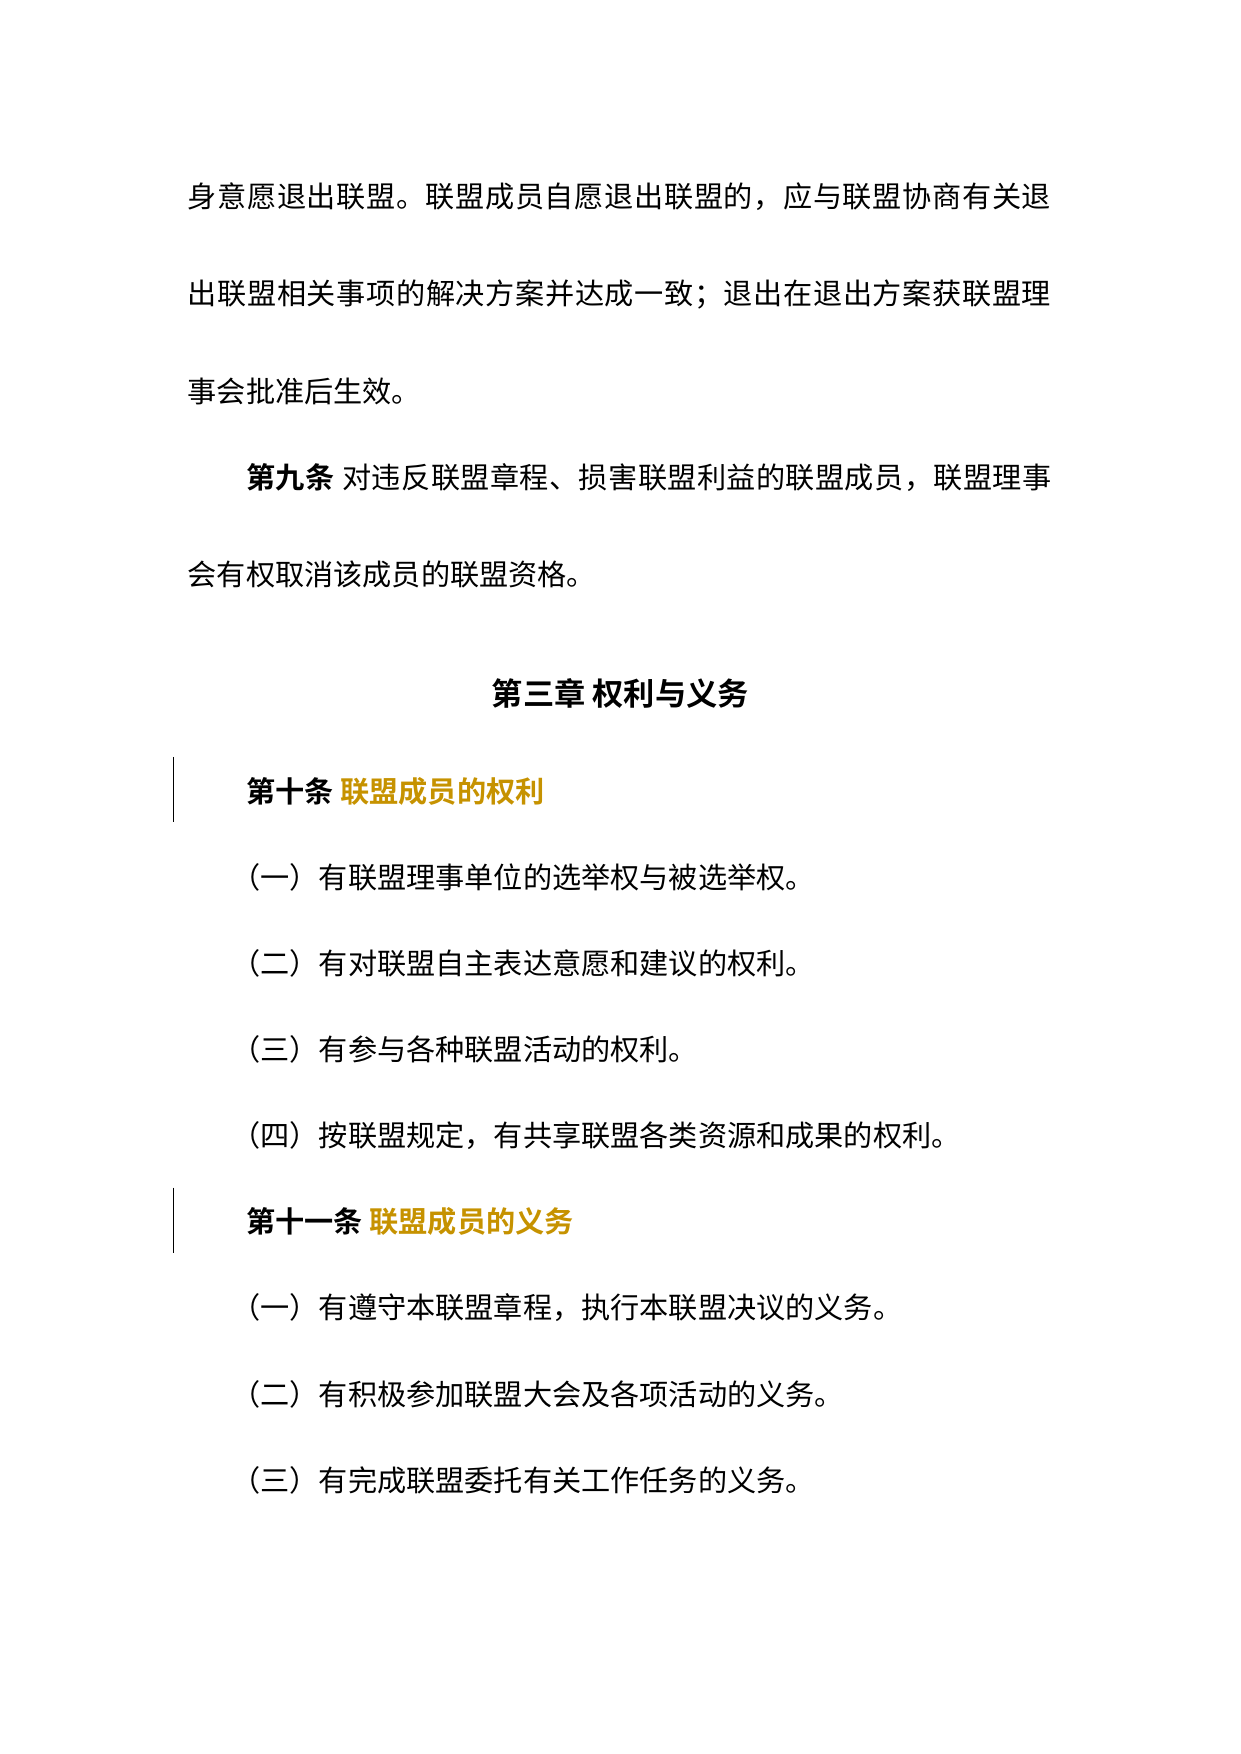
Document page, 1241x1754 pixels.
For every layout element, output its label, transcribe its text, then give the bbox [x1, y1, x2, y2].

text （三）有完成联盟委托有关工作任务的义务。 [187, 1446, 1053, 1511]
text （一）有联盟理事单位的选举权与被选举权。 [187, 843, 1053, 908]
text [187, 162, 1053, 422]
text 第九条 对违反联盟章程、损害联盟利益的联盟成员，联盟理事会有权取消该成员的联盟资格。 [187, 443, 1053, 606]
text 第十条 联盟成员的权利 [187, 757, 1053, 822]
text （二）有积极参加联盟大会及各项活动的义务。 [187, 1360, 1053, 1425]
text （三）有参与各种联盟活动的权利。 [187, 1015, 1053, 1080]
text 第三章 权利与义务 [187, 659, 1053, 724]
text （四）按联盟规定，有共享联盟各类资源和成果的权利。 [187, 1101, 1053, 1166]
text （一）有遵守本联盟章程，执行本联盟决议的义务。 [187, 1274, 1053, 1339]
text （二）有对联盟自主表达意愿和建议的权利。 [187, 929, 1053, 994]
text 第十一条 联盟成员的义务 [187, 1187, 1053, 1252]
